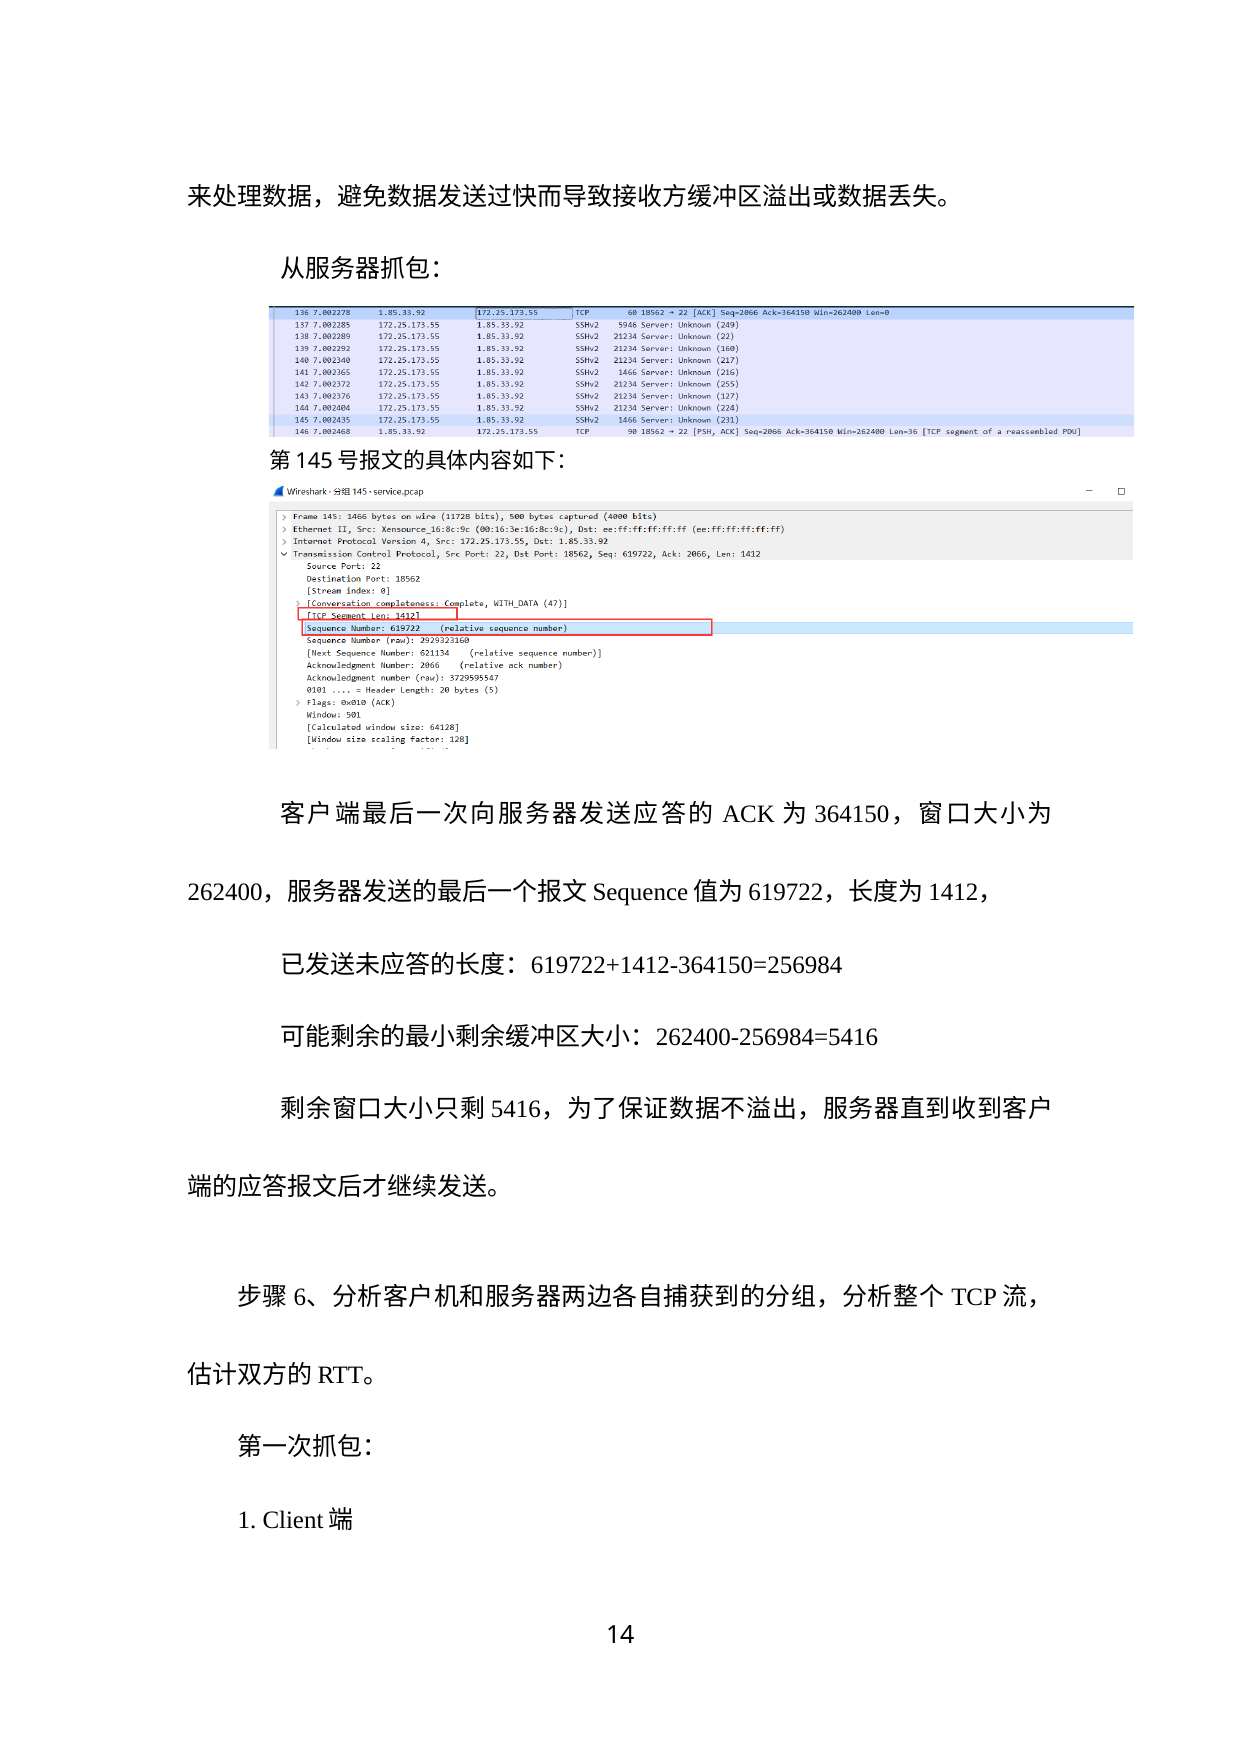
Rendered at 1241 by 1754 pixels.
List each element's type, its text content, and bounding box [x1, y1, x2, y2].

text 第145号报文的具体内容如下： [187, 442, 1053, 475]
text 客户端最后一次向服务器发送应答的ACK为364150，窗口大小为262400，服务器发送的最后一个报文Sequence值为619722，长度为1412， [187, 779, 1053, 922]
picture [268, 481, 1133, 749]
text 步骤6、分析客户机和服务器两边各自捕获到的分组，分析整个TCP流，估计双方的RTT。 [187, 1262, 1053, 1405]
picture [268, 306, 1135, 437]
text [187, 162, 1053, 227]
text 1. Client端 [187, 1485, 1053, 1550]
text 已发送未应答的长度：619722+1412-364150=256984 [187, 930, 1053, 995]
text 从服务器抓包： [187, 234, 1053, 299]
text 剩余窗口大小只剩5416，为了保证数据不溢出，服务器直到收到客户端的应答报文后才继续发送。 [187, 1074, 1053, 1217]
text 可能剩余的最小剩余缓冲区大小：262400-256984=5416 [187, 1002, 1053, 1067]
text 第一次抓包： [187, 1412, 1053, 1477]
